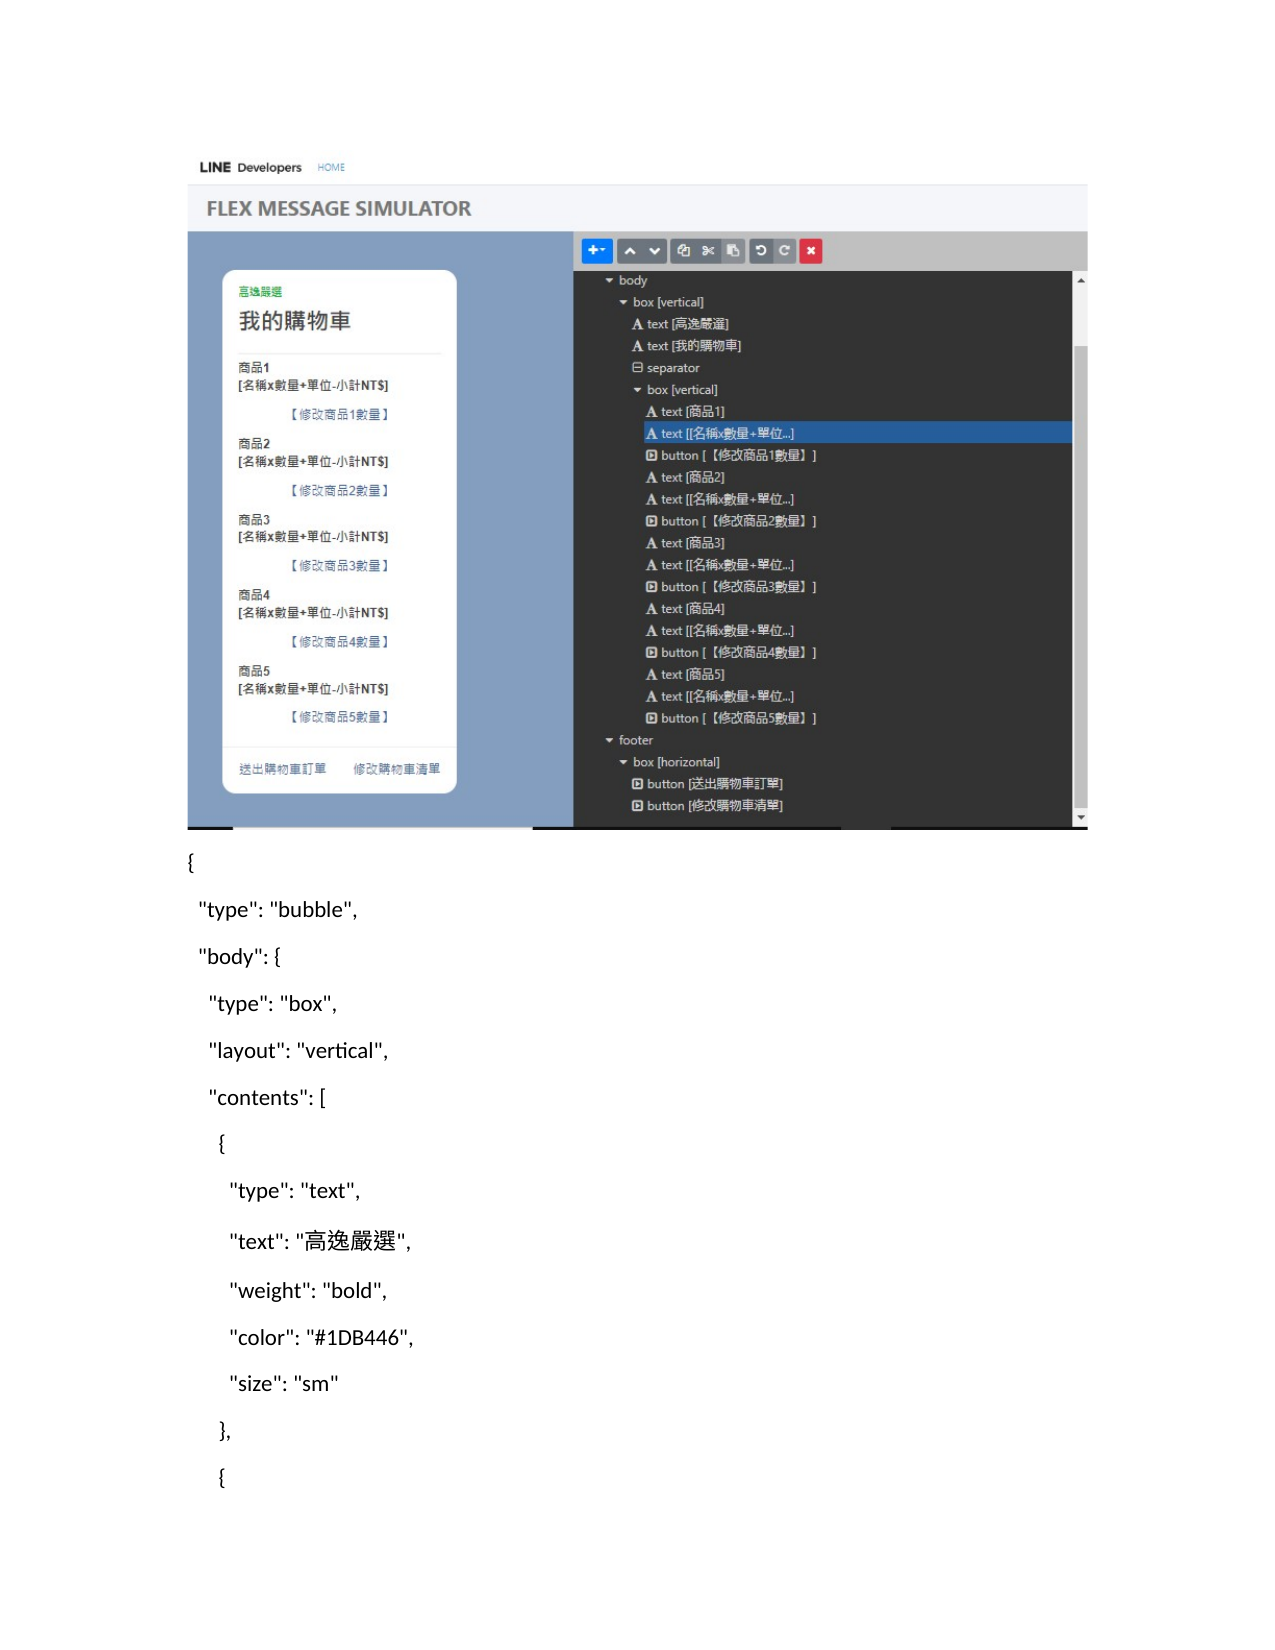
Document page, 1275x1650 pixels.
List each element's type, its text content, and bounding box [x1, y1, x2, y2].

text "type": "box", [187, 989, 1087, 1017]
text }, [187, 1416, 1087, 1444]
text "type": "bubble", [187, 895, 1087, 923]
text "layout": "vertical", [187, 1036, 1087, 1064]
text { [187, 1129, 1087, 1157]
text { [187, 1463, 1087, 1491]
text { [187, 848, 1087, 876]
text "body": { [187, 942, 1087, 970]
text "size": "sm" [187, 1369, 1087, 1397]
picture [187, 150, 1088, 830]
text "weight": "bold", [187, 1276, 1087, 1304]
text "color": "#1DB446", [187, 1323, 1087, 1351]
text "type": "text", [187, 1176, 1087, 1204]
text "contents": [ [187, 1083, 1087, 1111]
text "text": "高逸嚴選", [187, 1223, 1087, 1256]
